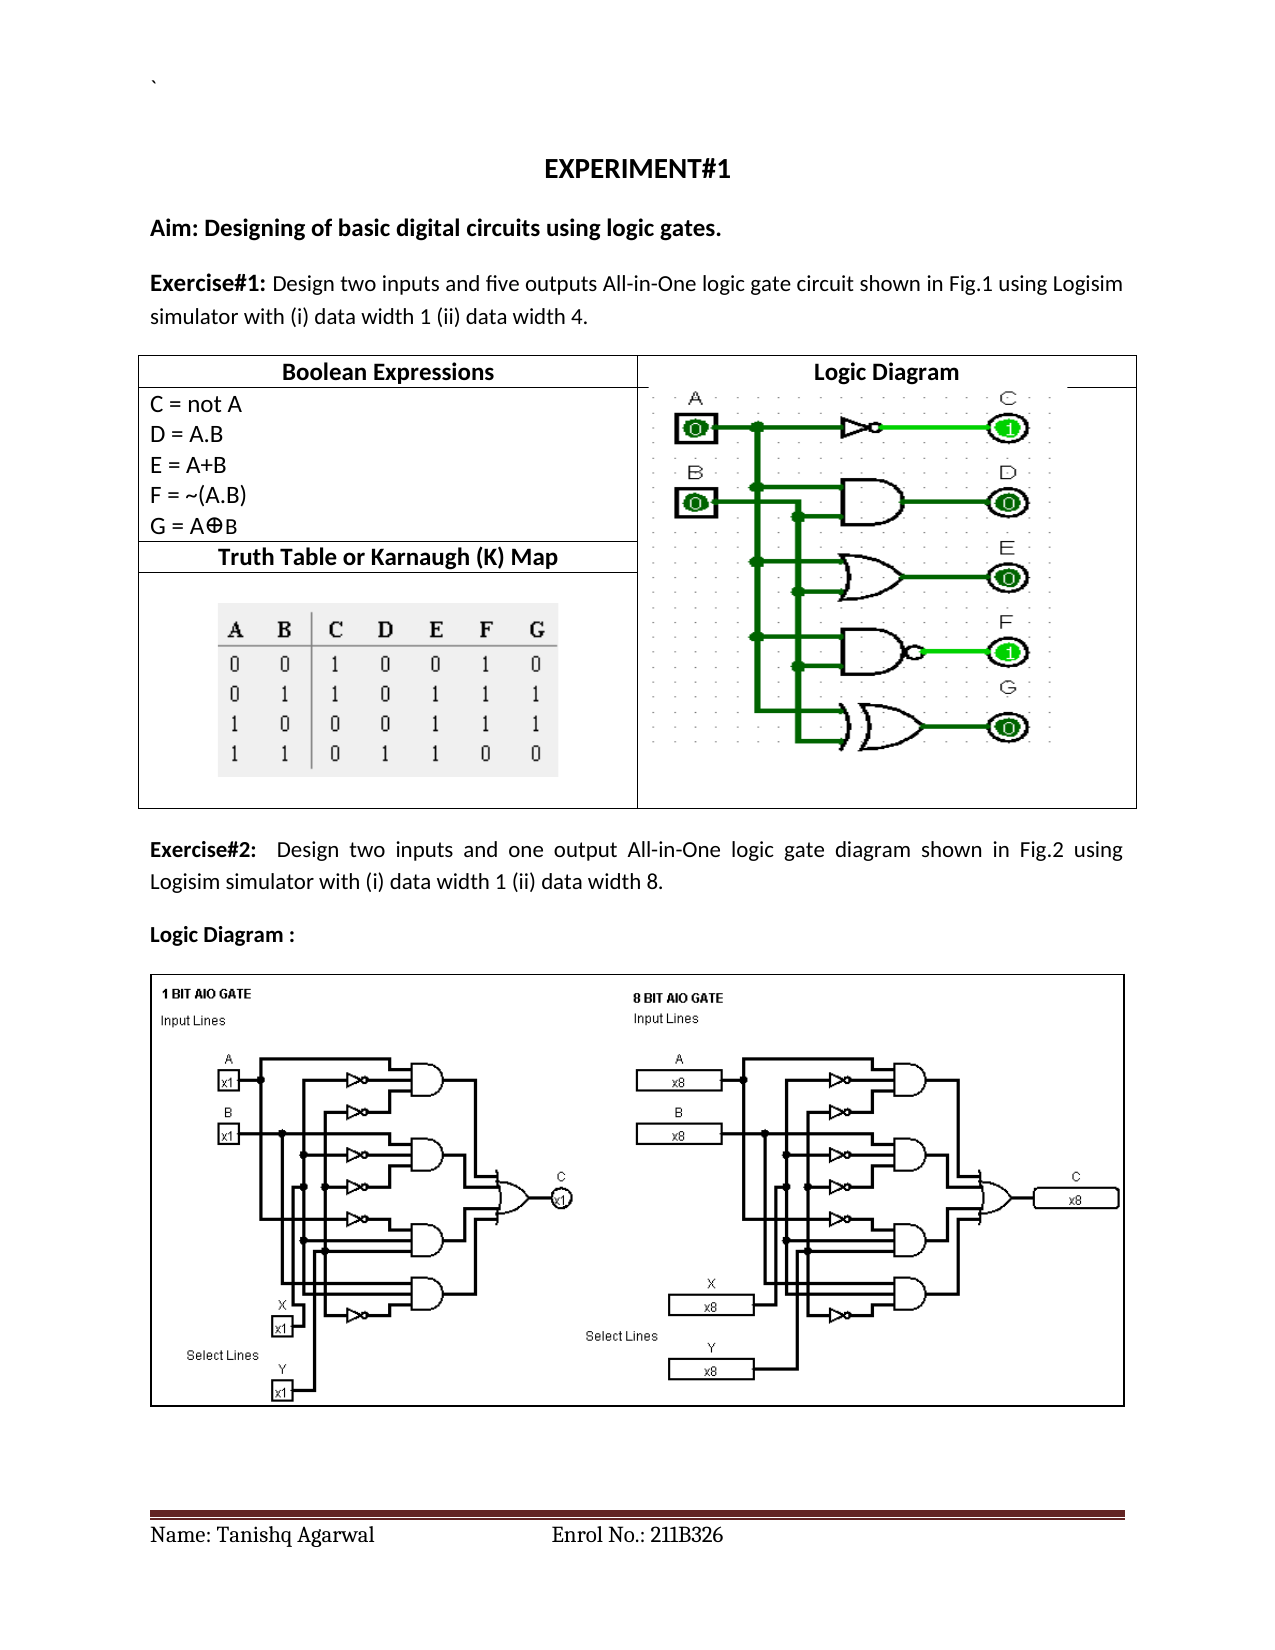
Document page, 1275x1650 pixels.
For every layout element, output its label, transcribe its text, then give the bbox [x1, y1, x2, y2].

table_header Boolean Expressions [139, 356, 637, 387]
table_cell Truth Table or Karnaugh (K) Map [139, 542, 637, 572]
table_header Logic Diagram [638, 356, 1136, 387]
text EXPERIMENT#1 [150, 150, 1125, 186]
text Exercise#1: Design two inputs and five outputs All-in-One logic gate circuit shown in Fig.1 using Logisim simulator with (i) data width 1 (ii) data width 4. [150, 268, 1125, 330]
text Aim: Designing of basic digital circuits using logic gates. [150, 212, 1125, 242]
table_cell [638, 388, 1136, 808]
text Exercise#2: Design two inputs and one output All-in-One logic gate diagram shown in Fig.2 using Logisim simulator with (i) data width 1 (ii) data width 8. [150, 835, 1125, 896]
table_cell [139, 573, 637, 808]
picture [152, 975, 1123, 1405]
text Logic Diagram : [150, 921, 1125, 948]
table_cell C = not A D = A.B E = A+B F = ~(A.B) G = AB [139, 388, 637, 541]
picture [648, 387, 1068, 757]
picture [217, 603, 559, 777]
